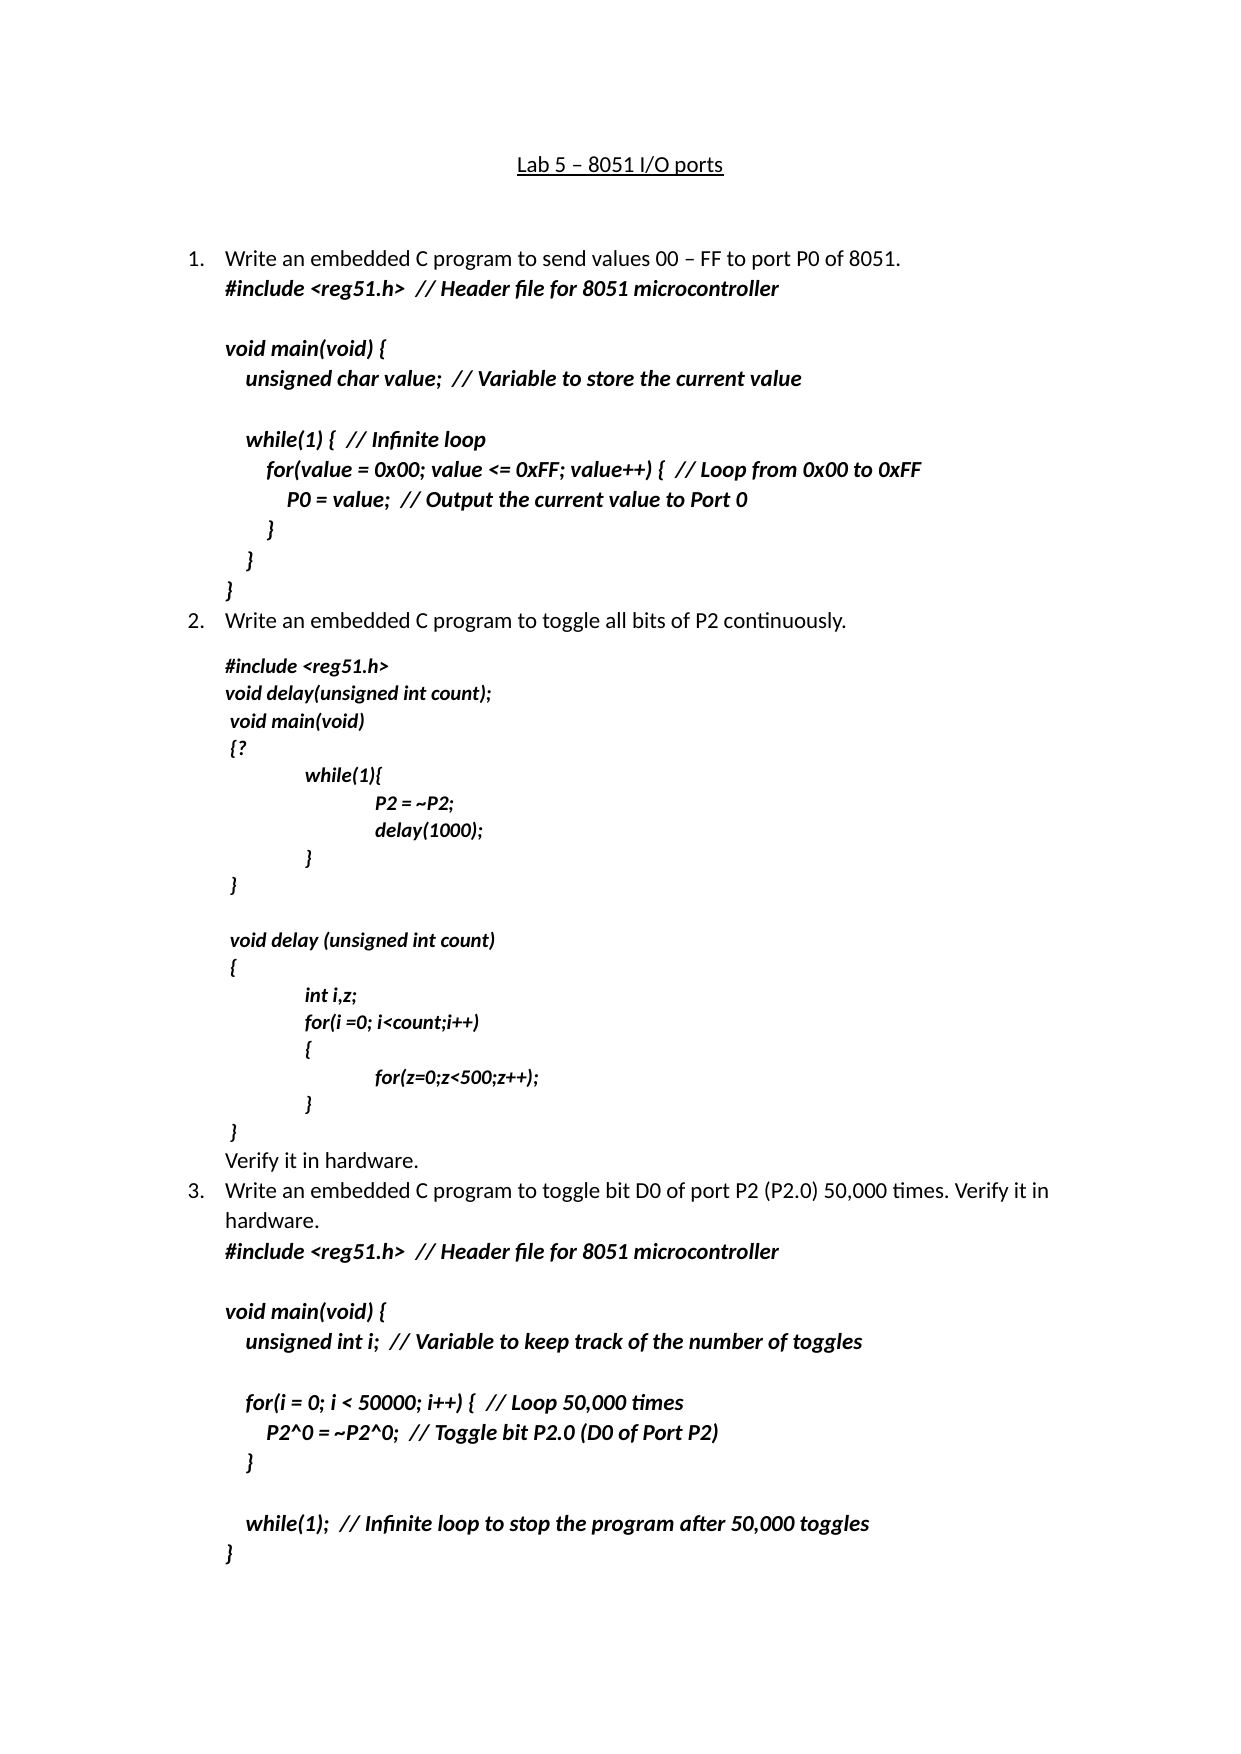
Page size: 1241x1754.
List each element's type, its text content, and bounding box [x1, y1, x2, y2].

text while(1){ [225, 763, 1090, 788]
list while(1); // Infinite loop to stop the program after 50,000 toggles [225, 1509, 1090, 1537]
text } [225, 845, 1090, 870]
list } [225, 1539, 1090, 1567]
text } [225, 1091, 1090, 1117]
text delay(1000); [225, 817, 1090, 843]
list P2^0 = ~P2^0; // Toggle bit P2.0 (D0 of Port P2) [225, 1418, 1090, 1446]
text {? [225, 735, 1090, 761]
list #include <reg51.h> // Header file for 8051 microcontroller [225, 274, 1090, 302]
text for(z=0;z<500;z++); [225, 1064, 1090, 1089]
text for(i =0; i<count;i++) [225, 1009, 1090, 1035]
list for(i = 0; i < 50000; i++) { // Loop 50,000 times [225, 1388, 1090, 1416]
list } [225, 516, 1090, 544]
list unsigned char value; // Variable to store the current value [225, 364, 1090, 393]
text { [225, 954, 1090, 980]
list } [225, 546, 1090, 574]
list unsigned int i; // Variable to keep track of the number of toggles [225, 1327, 1090, 1356]
list Verify it in hardware. [225, 1146, 1090, 1174]
list while(1) { // Infinite loop [225, 425, 1090, 453]
list Write an embedded C program to toggle bit D0 of port P2 (P2.0) 50,000 times. Verify it in hardware. [187, 1176, 1090, 1235]
text void delay (unsigned int count) [225, 927, 1090, 952]
list } [225, 1448, 1090, 1476]
text { [225, 1037, 1090, 1062]
text } [225, 1119, 1090, 1144]
list #include <reg51.h> // Header file for 8051 microcontroller [225, 1237, 1090, 1265]
list void main(void) { [225, 1297, 1090, 1325]
text void delay(unsigned int count); [225, 681, 1090, 706]
list void main(void) { [225, 334, 1090, 362]
list P0 = value; // Output the current value to Port 0 [225, 485, 1090, 513]
text void main(void) [225, 708, 1090, 733]
list for(value = 0x00; value <= 0xFF; value++) { // Loop from 0x00 to 0xFF [225, 455, 1090, 483]
text int i,z; [225, 982, 1090, 1007]
text P2 = ~P2; [225, 790, 1090, 816]
list } [225, 576, 1090, 604]
text } [225, 872, 1090, 898]
list Write an embedded C program to send values 00 – FF to port P0 of 8051. [187, 244, 1090, 272]
text #include <reg51.h> [225, 653, 1090, 678]
list Write an embedded C program to toggle all bits of P2 continuously. [187, 606, 1090, 634]
text Lab 5 – 8051 I/O ports [150, 150, 1090, 178]
